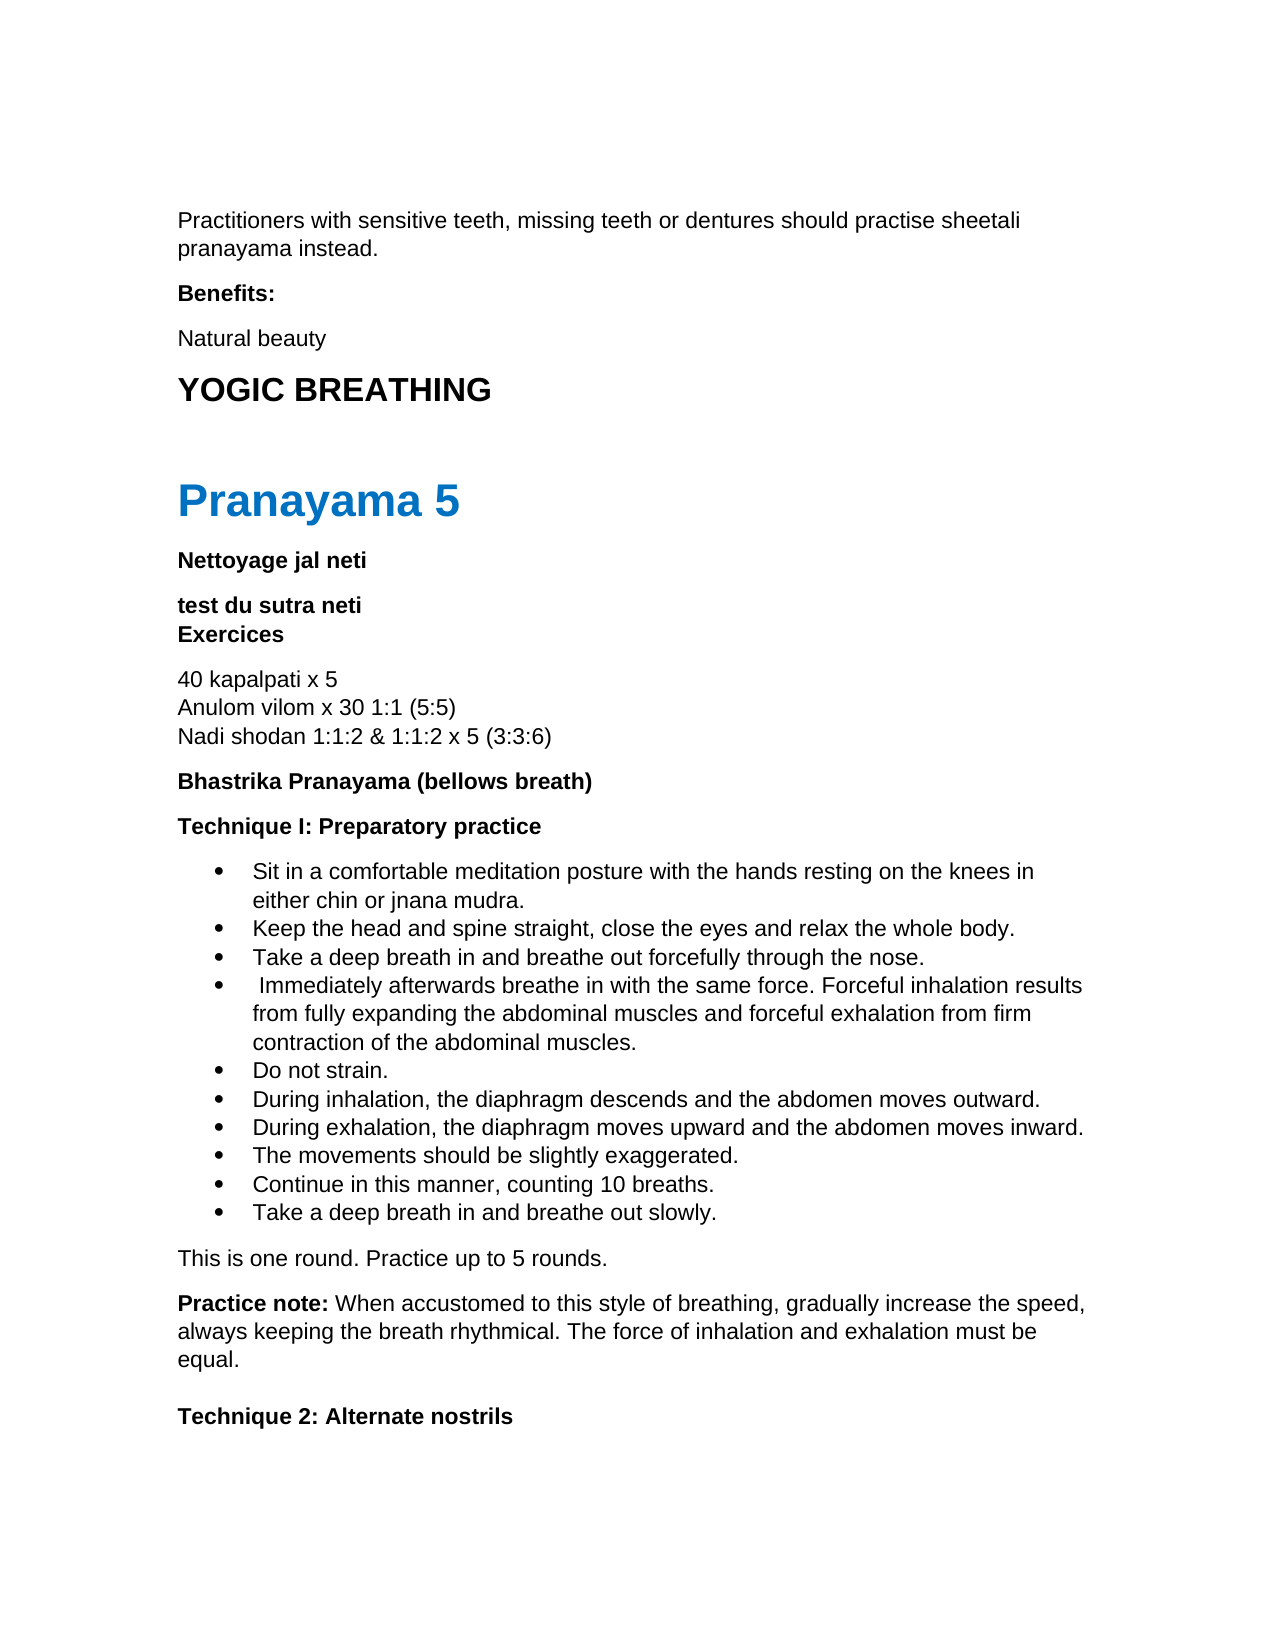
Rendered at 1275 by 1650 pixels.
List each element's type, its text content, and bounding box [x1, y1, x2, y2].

text 40 kapalpati x 5 Anulom vilom x 30 1:1 (5:5) Nadi shodan 1:1:2 & 1:1:2 x 5 (3:3:6) [177, 666, 1098, 749]
list During exhalation, the diaphragm moves upward and the abdomen moves inward. [215, 1114, 1098, 1140]
list Take a deep breath in and breathe out forcefully through the nose. [215, 943, 1098, 970]
list Keep the head and spine straight, close the eyes and relax the whole body. [215, 915, 1098, 941]
text Benefits: [177, 280, 1098, 307]
list Sit in a comfortable meditation posture with the hands resting on the knees in either chin or jnana mudra. [215, 858, 1098, 913]
text Technique I: Preparatory practice [177, 813, 1098, 839]
text This is one round. Practice up to 5 rounds. [177, 1244, 1098, 1271]
text YOGIC BREATHING [177, 371, 1098, 409]
list Immediately afterwards breathe in with the same force. Forceful inhalation results from fully expanding the abdominal muscles and forceful exhalation from firm contraction of the abdominal muscles. [215, 972, 1098, 1055]
list During inhalation, the diaphragm descends and the abdomen moves outward. [215, 1086, 1098, 1112]
text Practice note: When accustomed to this style of breathing, gradually increase the speed, always keeping the breath rhythmical. The force of inhalation and exhalation must be equal. Technique 2: Alternate nostrils [177, 1289, 1098, 1430]
list Take a deep breath in and breathe out slowly. [215, 1199, 1098, 1226]
text test du sutra neti Exercices [177, 592, 1098, 647]
list Do not strain. [215, 1057, 1098, 1083]
text Pranayama 5 [177, 474, 1098, 526]
text Nettoyage jal neti [177, 547, 1098, 574]
list The movements should be slightly exaggerated. [215, 1142, 1098, 1169]
text Practitioners with sensitive teeth, missing teeth or dentures should practise sheetali pranayama instead. [177, 207, 1098, 262]
text Natural beauty [177, 325, 1098, 352]
list Continue in this manner, counting 10 breaths. [215, 1171, 1098, 1197]
text Bhastrika Pranayama (bellows breath) [177, 768, 1098, 794]
